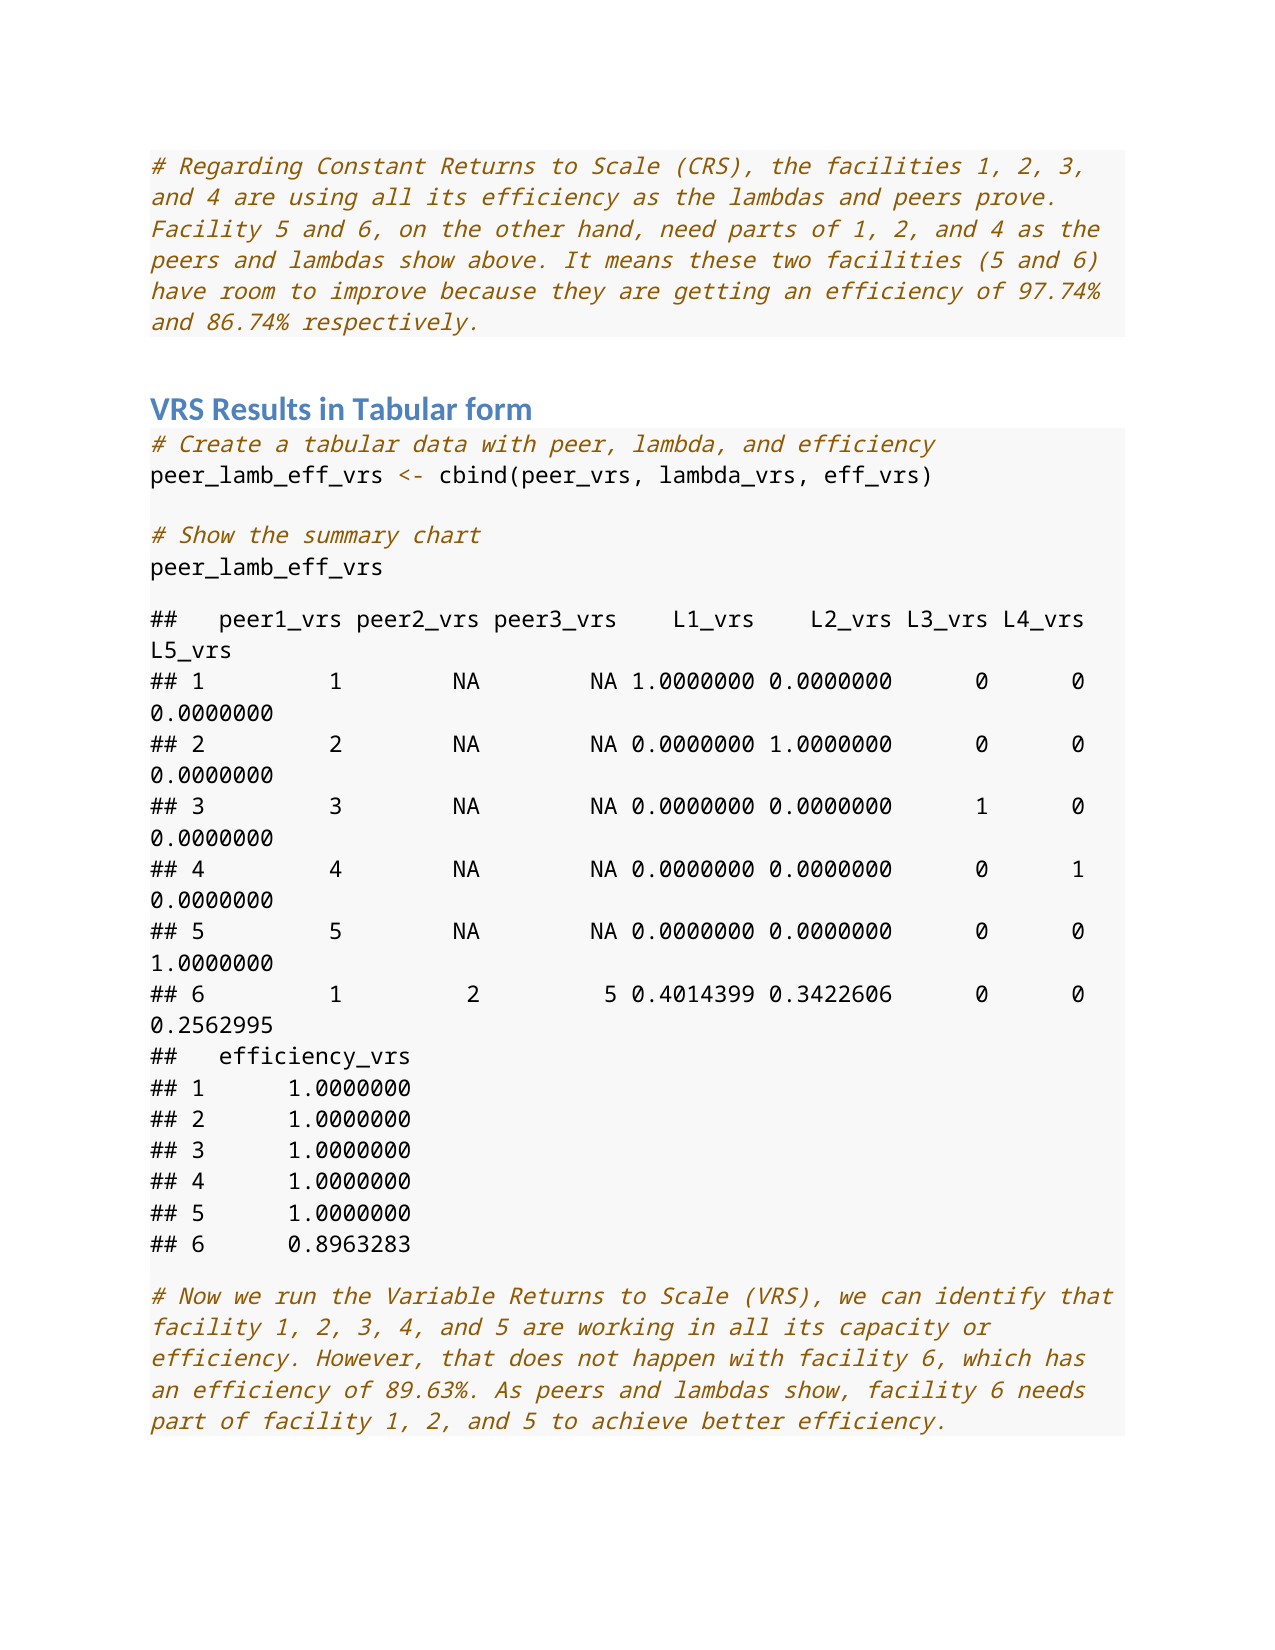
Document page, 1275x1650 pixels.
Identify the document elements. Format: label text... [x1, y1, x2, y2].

text # Now we run the Variable Returns to Scale (VRS), we can identify that facility 1, 2, 3, 4, and 5 are working in all its capacity or efficiency. However, that does not happen with facility 6, which has an efficiency of 89.63%. As peers and lambdas show, facility 6 needs part of facility 1, 2, and 5 to achieve better efficiency. [150, 1280, 1125, 1436]
text # Create a tabular data with peer, lambda, and efficiency peer_lamb_eff_vrs <- cbind(peer_vrs, lambda_vrs, eff_vrs) # Show the summary chart peer_lamb_eff_vrs [150, 428, 1125, 582]
text # Regarding Constant Returns to Scale (CRS), the facilities 1, 2, 3, and 4 are using all its efficiency as the lambdas and peers prove. Facility 5 and 6, on the other hand, need parts of 1, 2, and 4 as the peers and lambdas show above. It means these two facilities (5 and 6) have room to improve because they are getting an efficiency of 97.74% and 86.74% respectively. [150, 150, 1125, 337]
subtitle VRS Results in Tabular form [150, 387, 1125, 428]
text ## peer1_vrs peer2_vrs peer3_vrs L1_vrs L2_vrs L3_vrs L4_vrs L5_vrs ## 1 1 NA NA 1.0000000 0.0000000 0 0 0.0000000 ## 2 2 NA NA 0.0000000 1.0000000 0 0 0.0000000 ## 3 3 NA NA 0.0000000 0.0000000 1 0 0.0000000 ## 4 4 NA NA 0.0000000 0.0000000 0 1 0.0000000 ## 5 5 NA NA 0.0000000 0.0000000 0 0 1.0000000 ## 6 1 2 5 0.4014399 0.3422606 0 0 0.2562995 ## efficiency_vrs ## 1 1.0000000 ## 2 1.0000000 ## 3 1.0000000 ## 4 1.0000000 ## 5 1.0000000 ## 6 0.8963283 [150, 603, 1125, 1259]
